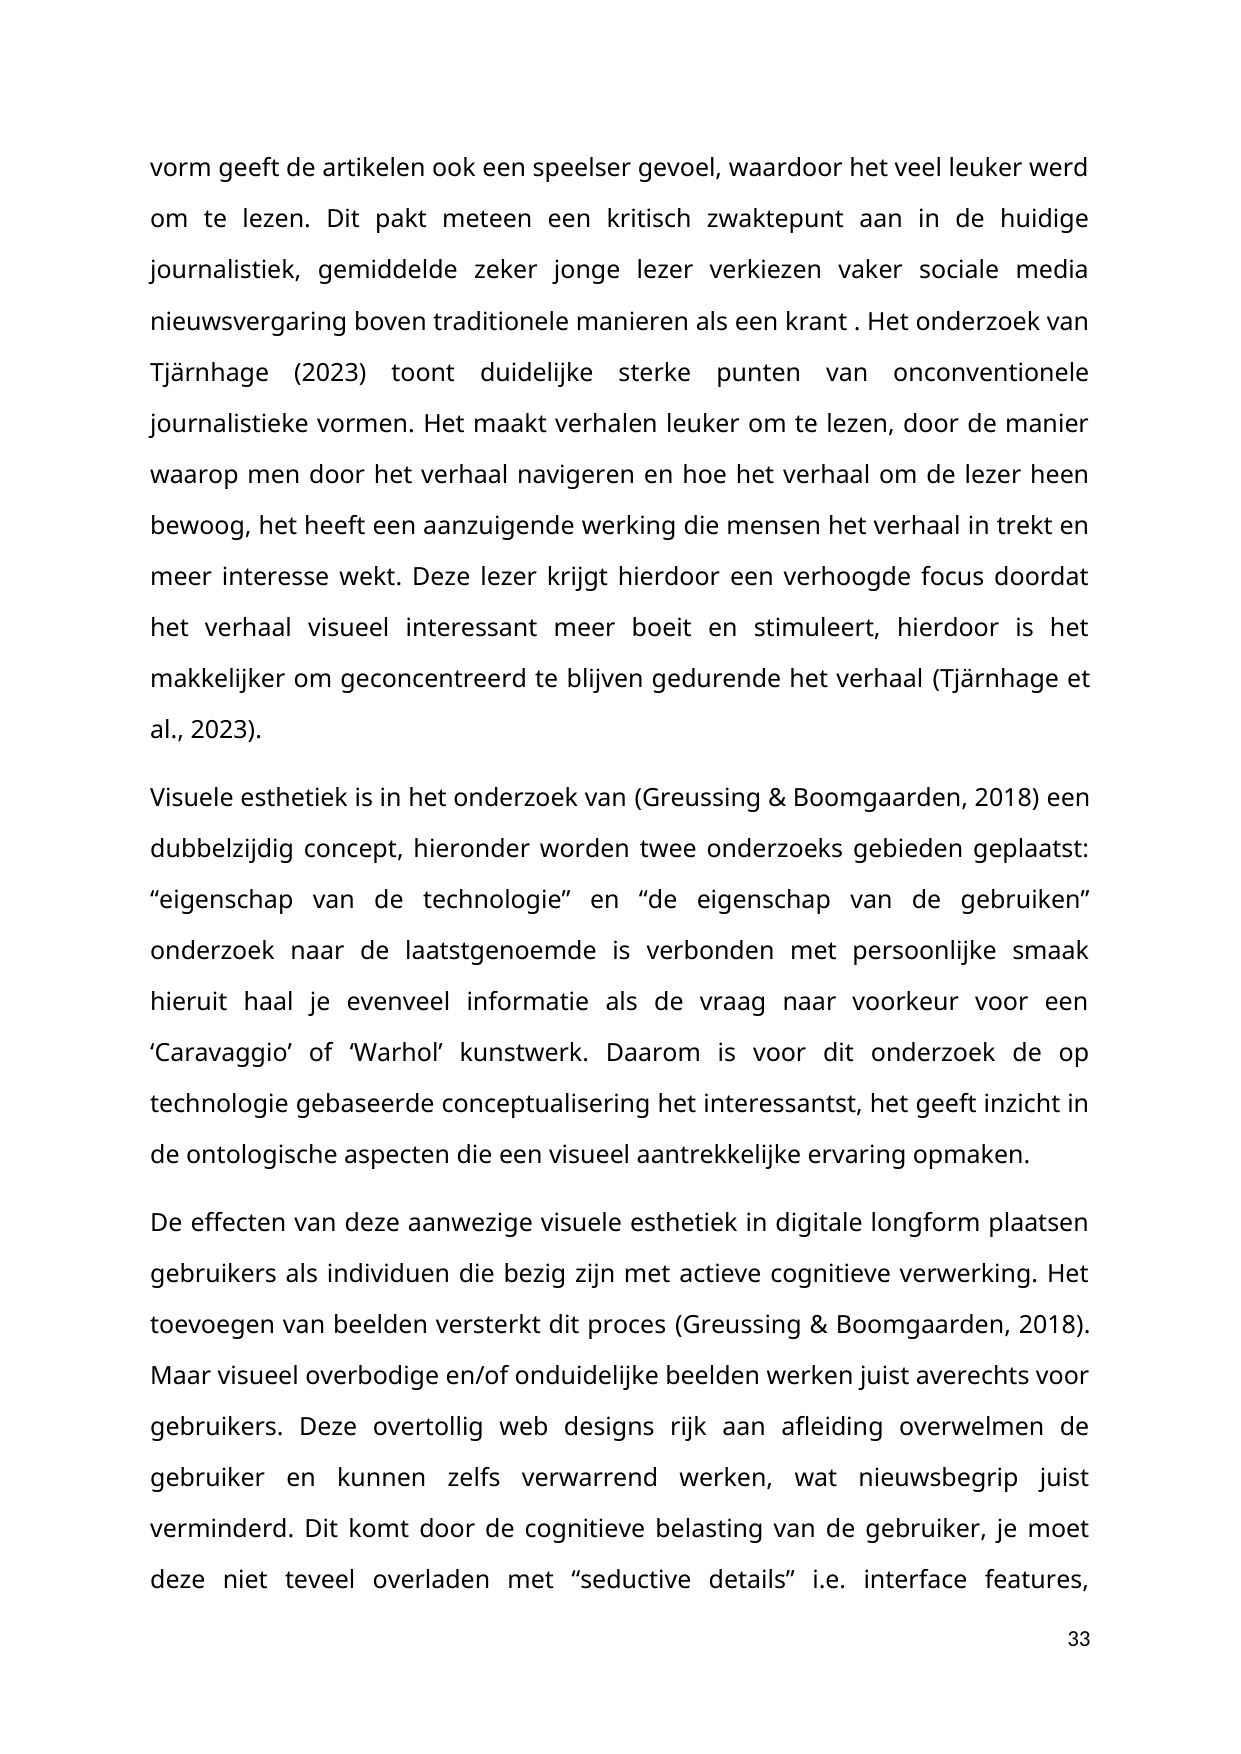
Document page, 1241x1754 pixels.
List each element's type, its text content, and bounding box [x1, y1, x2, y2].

text Visuele esthetiek is in het onderzoek van (Greussing & Boomgaarden, 2018) een dubbelzijdig concept, hieronder worden twee onderzoeks gebieden geplaatst: “eigenschap van de technologie” en “de eigenschap van de gebruiken” onderzoek naar de laatstgenoemde is verbonden met persoonlijke smaak hieruit haal je evenveel informatie als de vraag naar voorkeur voor een ‘Caravaggio’ of ‘Warhol’ kunstwerk. Daarom is voor dit onderzoek de op technologie gebaseerde conceptualisering het interessantst, het geeft inzicht in de ontologische aspecten die een visueel aantrekkelijke ervaring opmaken. [150, 779, 1090, 1171]
